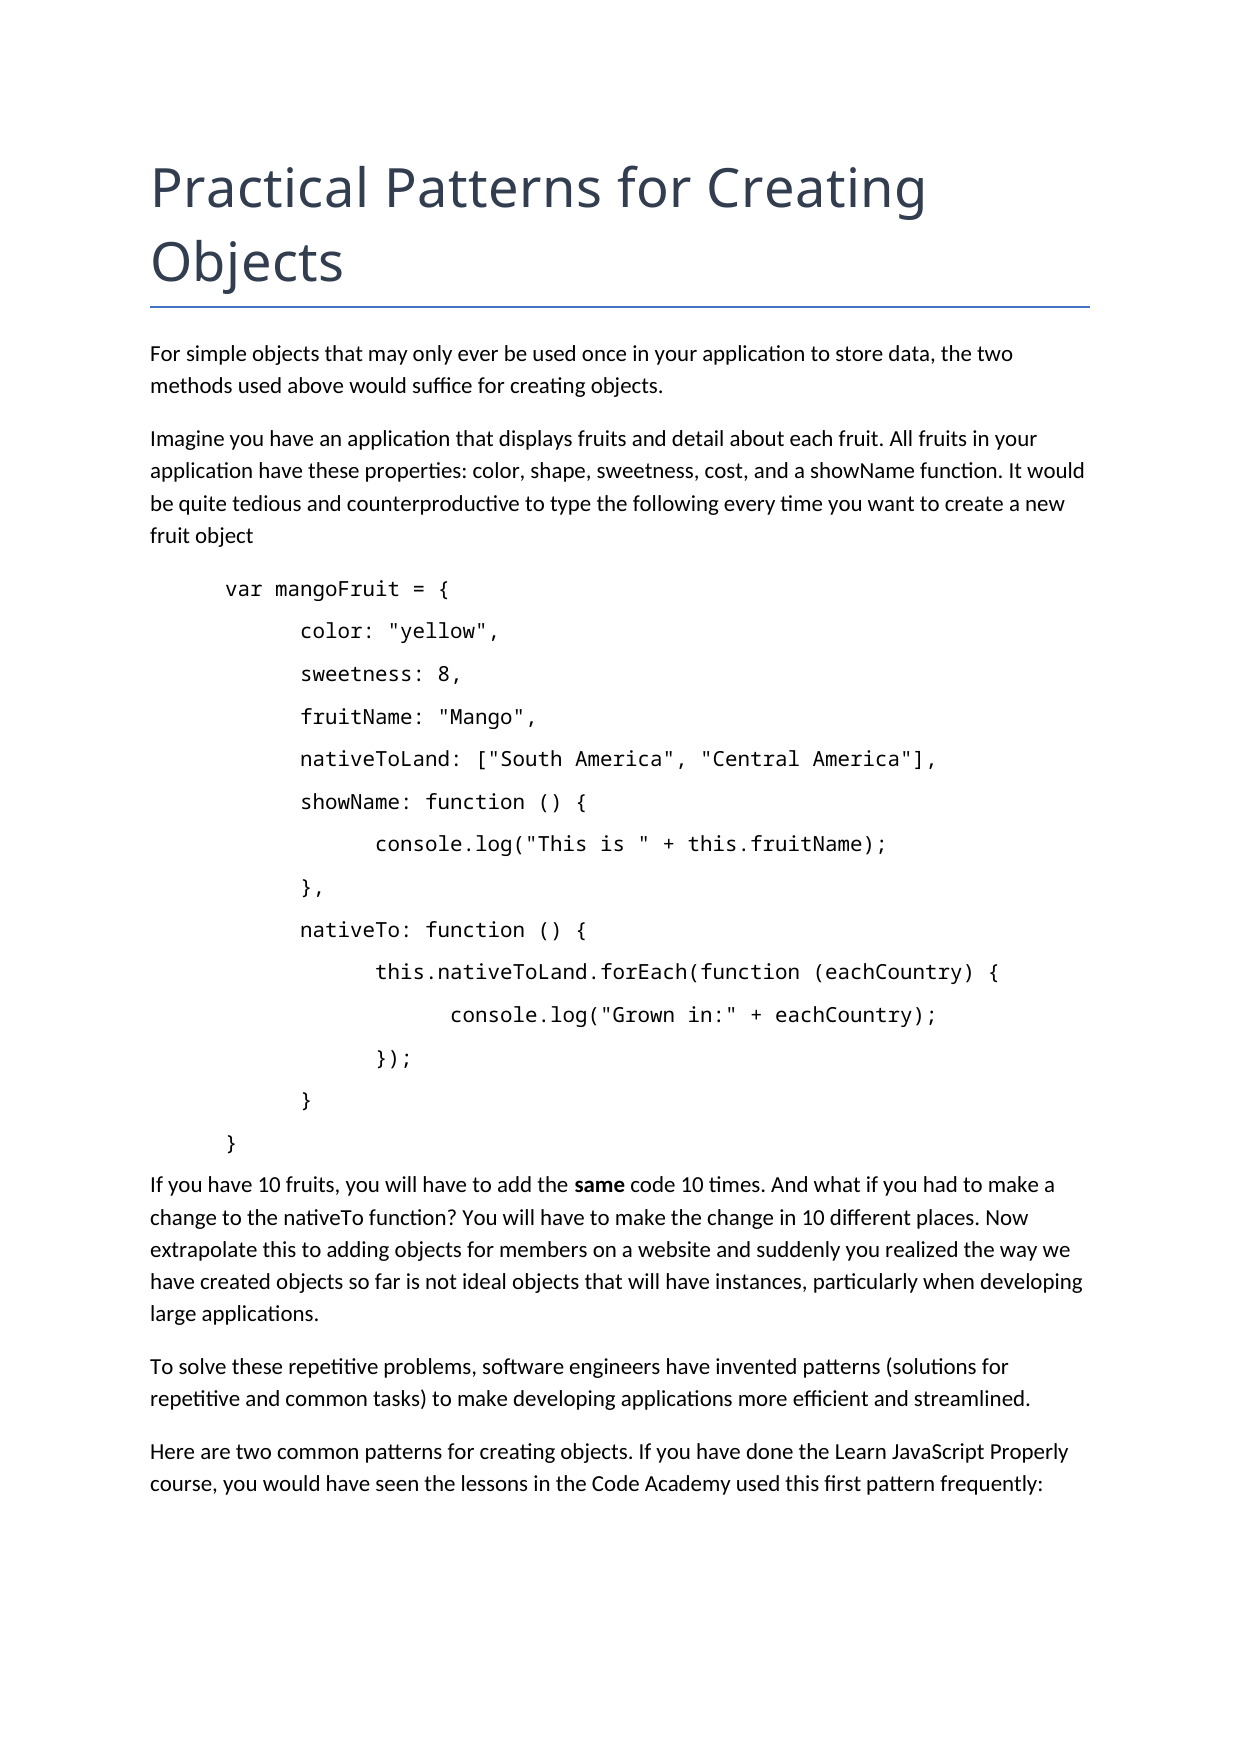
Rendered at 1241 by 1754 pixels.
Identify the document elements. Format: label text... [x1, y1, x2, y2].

text this.nativeToLand.forEach(function (eachCountry) { [300, 957, 1090, 986]
text }, [300, 872, 1090, 901]
text color: "yellow", [300, 617, 1090, 645]
text ​nativeTo: function () { [300, 915, 1090, 943]
text To solve these repetitive problems, software engineers have invented patterns (solutions for repetitive and common tasks) to make developing applications more efficient and streamlined. [150, 1352, 1090, 1412]
text var mangoFruit = { [225, 574, 1090, 602]
text If you have 10 fruits, you will have to add the same code 10 times. And what if you had to make a change to the nativeTo function? You will have to make the change in 10 different places. Now extrapolate this to adding objects for members on a website and suddenly you realized the way we have created objects so far is not ideal objects that will have instances, particularly when developing large applications. [150, 1170, 1090, 1327]
text For simple objects that may only ever be used once in your application to store data, the two methods used above would suffice for creating objects. [150, 339, 1090, 399]
text Imagine you have an application that displays fruits and detail about each fruit. All fruits in your application have these properties: color, shape, sweetness, cost, and a showName function. It would be quite tedious and counterproductive to type the following every time you want to create a new fruit object [150, 424, 1090, 549]
text Here are two common patterns for creating objects. If you have done the Learn JavaScript Properly course, you would have seen the lessons in the Code Academy used this first pattern frequently: [150, 1437, 1090, 1498]
text } [225, 1128, 1090, 1156]
title Practical Patterns for Creating Objects [150, 150, 1090, 306]
text sweetness: 8, [300, 659, 1090, 688]
text } [225, 1085, 1090, 1114]
text console.log("Grown in:" + eachCountry); [375, 1000, 1090, 1028]
text nativeToLand: ["South America", "Central America"], [300, 744, 1090, 773]
text console.log("This is " + this.fruitName); [300, 829, 1090, 858]
text }); [300, 1043, 1090, 1071]
text fruitName: "Mango", [300, 702, 1090, 730]
text ​showName: function () { [300, 787, 1090, 815]
